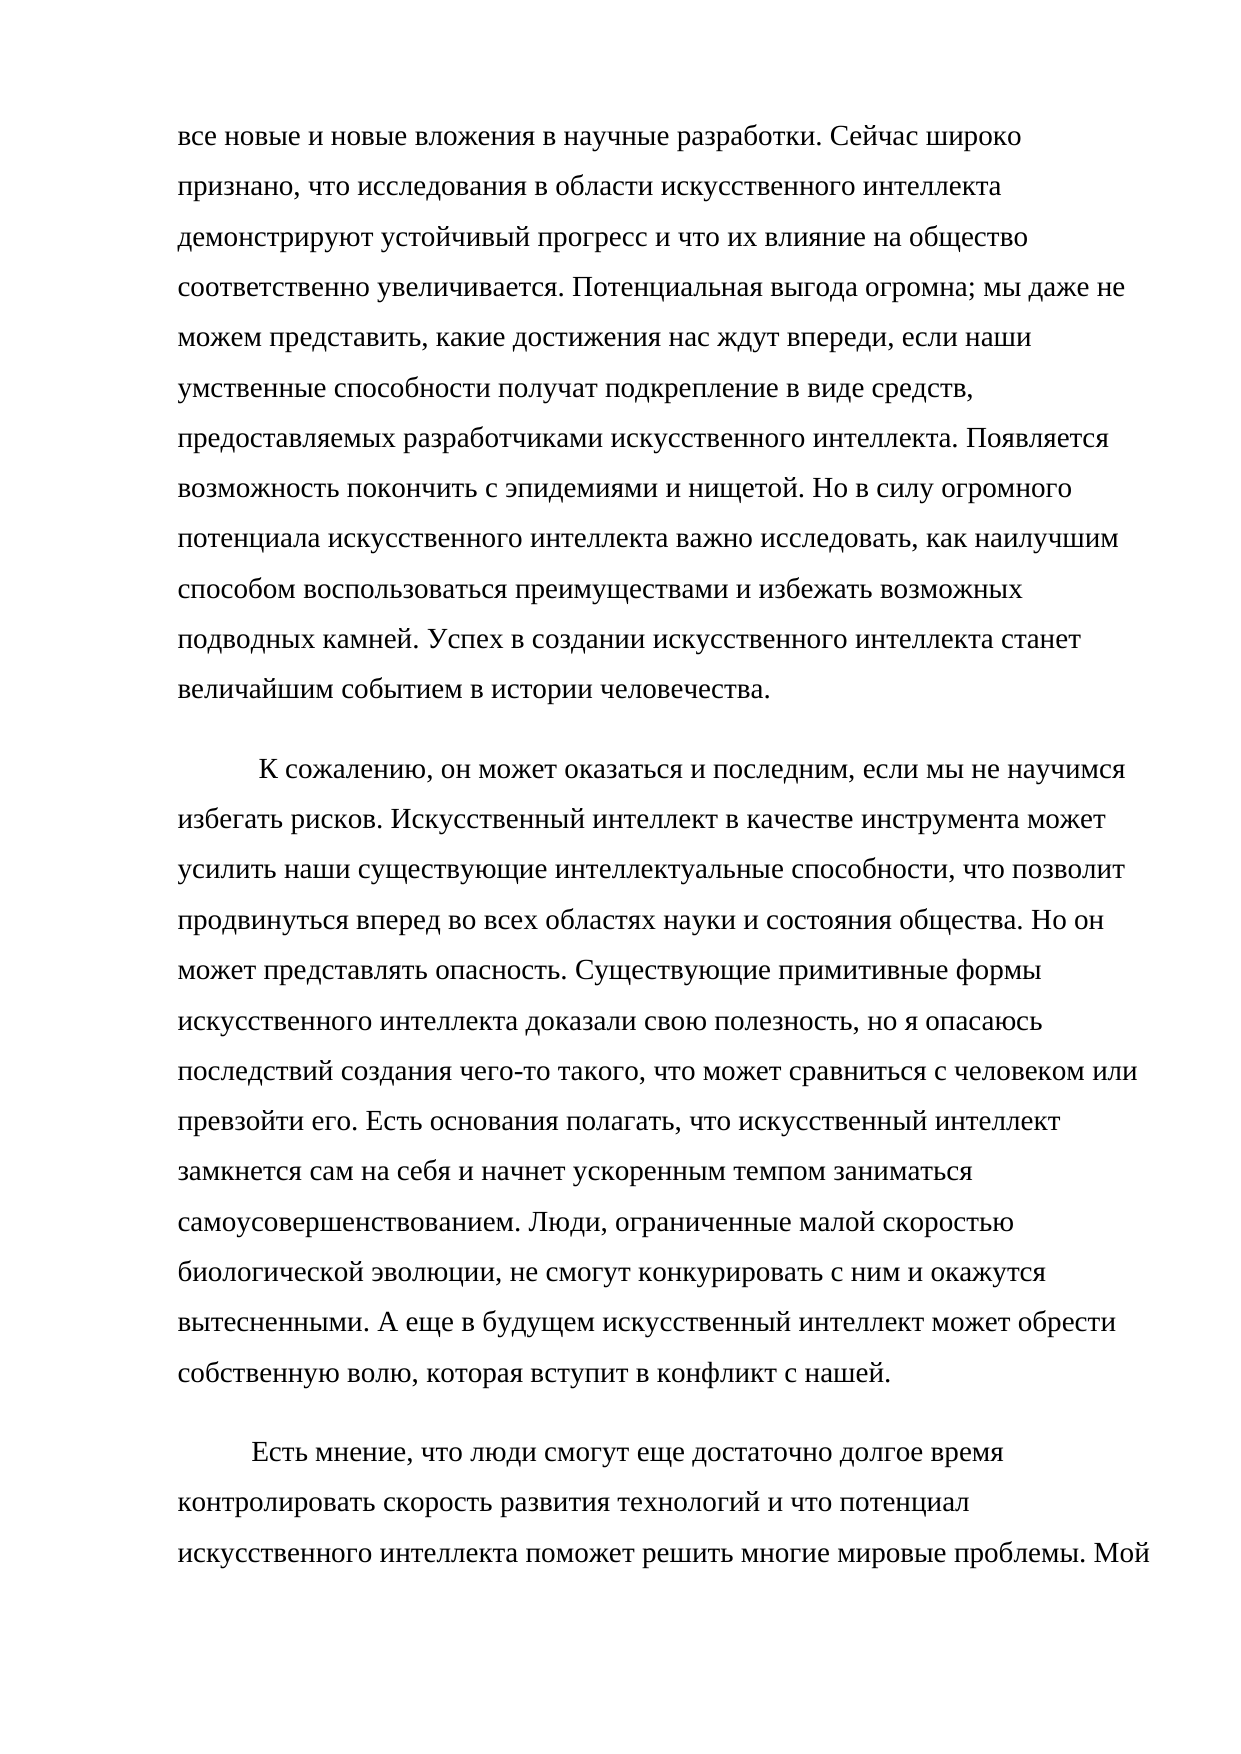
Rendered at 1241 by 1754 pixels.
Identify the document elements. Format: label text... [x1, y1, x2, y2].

text К сожалению, он может оказаться и последним, если мы не научимся избегать рисков. Искусственный интеллект в качестве инструмента может усилить наши существующие интеллектуальные способности, что позволит продвинуться вперед во всех областях науки и состояния общества. Но он может представлять опасность. Существующие примитивные формы искусственного интеллекта доказали свою полезность, но я опасаюсь последствий создания чего-то такого, что может сравниться с человеком или превзойти его. Есть основания полагать, что искусственный интеллект замкнется сам на себя и начнет ускоренным темпом заниматься самоусовершенствованием. Люди, ограниченные малой скоростью биологической эволюции, не смогут конкурировать с ним и окажутся вытесненными. А еще в будущем искусственный интеллект может обрести собственную волю, которая вступит в конфликт с нашей. [177, 751, 1152, 1388]
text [177, 118, 1152, 705]
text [177, 1434, 1152, 1568]
